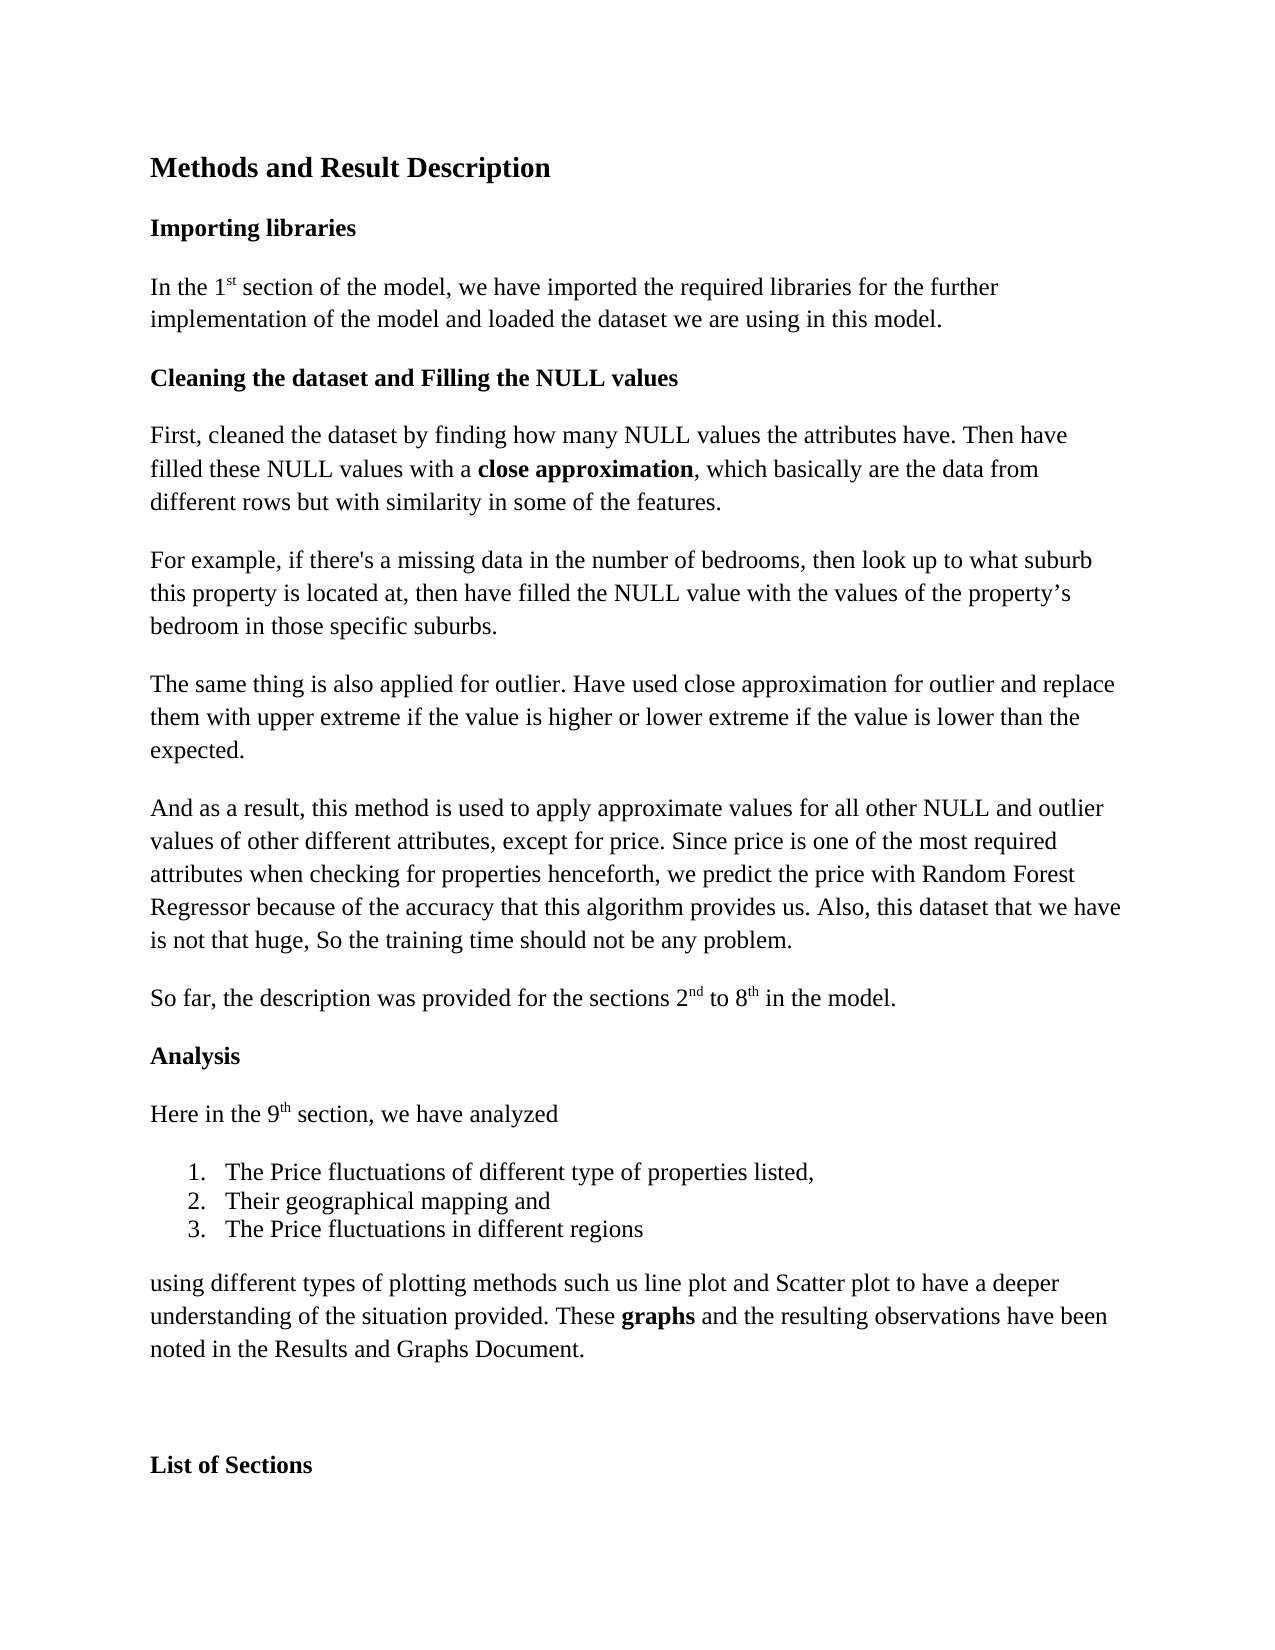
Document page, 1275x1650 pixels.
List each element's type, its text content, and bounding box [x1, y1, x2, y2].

list The Price fluctuations of different type of properties listed, [187, 1157, 1125, 1186]
text The same thing is also applied for outlier. Have used close approximation for outlier and replace them with upper extreme if the value is higher or lower extreme if the value is lower than the expected. [150, 669, 1125, 763]
text And as a result, this method is used to apply approximate values for all other NULL and outlier values of other different attributes, except for price. Since price is one of the most required attributes when checking for properties henceforth, we predict the price with Random Forest Regressor because of the accuracy that this algorithm provides us. Also, this dataset that we have is not that huge, So the training time should not be any problem. [150, 793, 1125, 954]
text For example, if there's a missing data in the number of bedrooms, then look up to what suburb this property is located at, then have filled the NULL value with the values of the property’s bedroom in those specific suburbs. [150, 545, 1125, 639]
text using different types of plotting methods such us line plot and Scatter plot to have a deeper understanding of the situation provided. These graphs and the resulting observations have been noted in the Results and Graphs Document. [150, 1268, 1125, 1363]
text In the 1st section of the model, we have imported the required libraries for the further implementation of the model and loaded the dataset we are using in this model. [150, 272, 1125, 333]
list Their geographical mapping and [187, 1186, 1125, 1214]
text So far, the description was provided for the sections 2nd to 8th in the model. [150, 983, 1125, 1012]
text Importing libraries [150, 213, 1125, 242]
text Here in the 9th section, we have analyzed [150, 1099, 1125, 1128]
list The Price fluctuations in different regions [187, 1214, 1125, 1243]
text Analysis [150, 1041, 1125, 1070]
text Methods and Result Description [150, 150, 1125, 183]
text List of Sections [150, 1450, 1125, 1479]
text First, cleaned the dataset by finding how many NULL values the attributes have. Then have filled these NULL values with a close approximation, which basically are the data from different rows but with similarity in some of the features. [150, 421, 1125, 515]
text Cleaning the dataset and Filling the NULL values [150, 363, 1125, 391]
